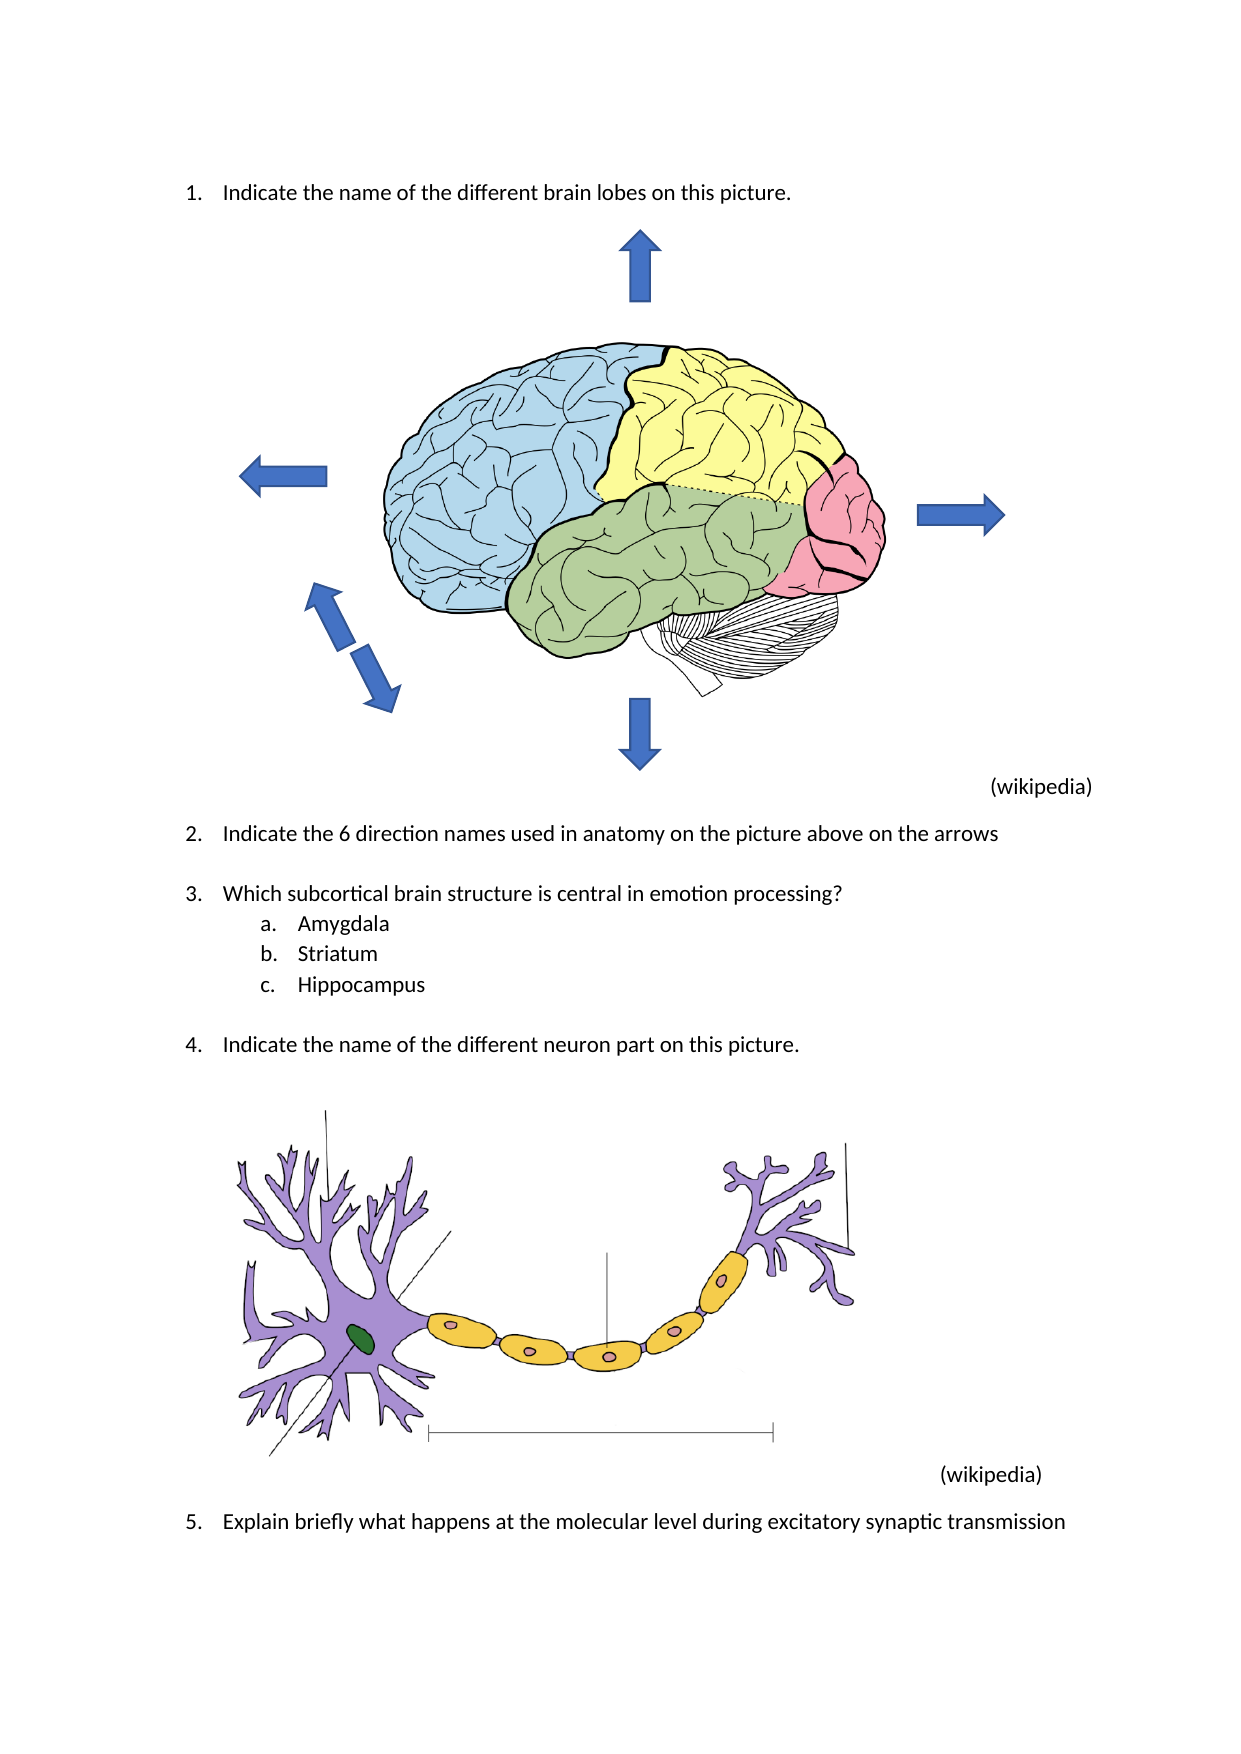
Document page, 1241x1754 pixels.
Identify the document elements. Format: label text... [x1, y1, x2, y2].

picture [364, 684, 371, 702]
list Indicate the name of the different neuron part on this picture. [185, 1030, 1093, 1058]
text (wikipedia) [148, 772, 1093, 800]
list Which subcortical brain structure is central in emotion processing? [185, 879, 1093, 907]
list Striatum [260, 939, 1093, 968]
list Explain briefly what happens at the molecular level during excitatory synaptic transmission [185, 1507, 1093, 1535]
picture [364, 318, 908, 707]
list Hippocampus [260, 970, 1093, 998]
list Indicate the 6 direction names used in anatomy on the picture above on the arrows [185, 819, 1093, 847]
picture [185, 1077, 940, 1483]
list Amygdala [260, 909, 1093, 937]
list Indicate the name of the different brain lobes on this picture. [185, 178, 1093, 206]
